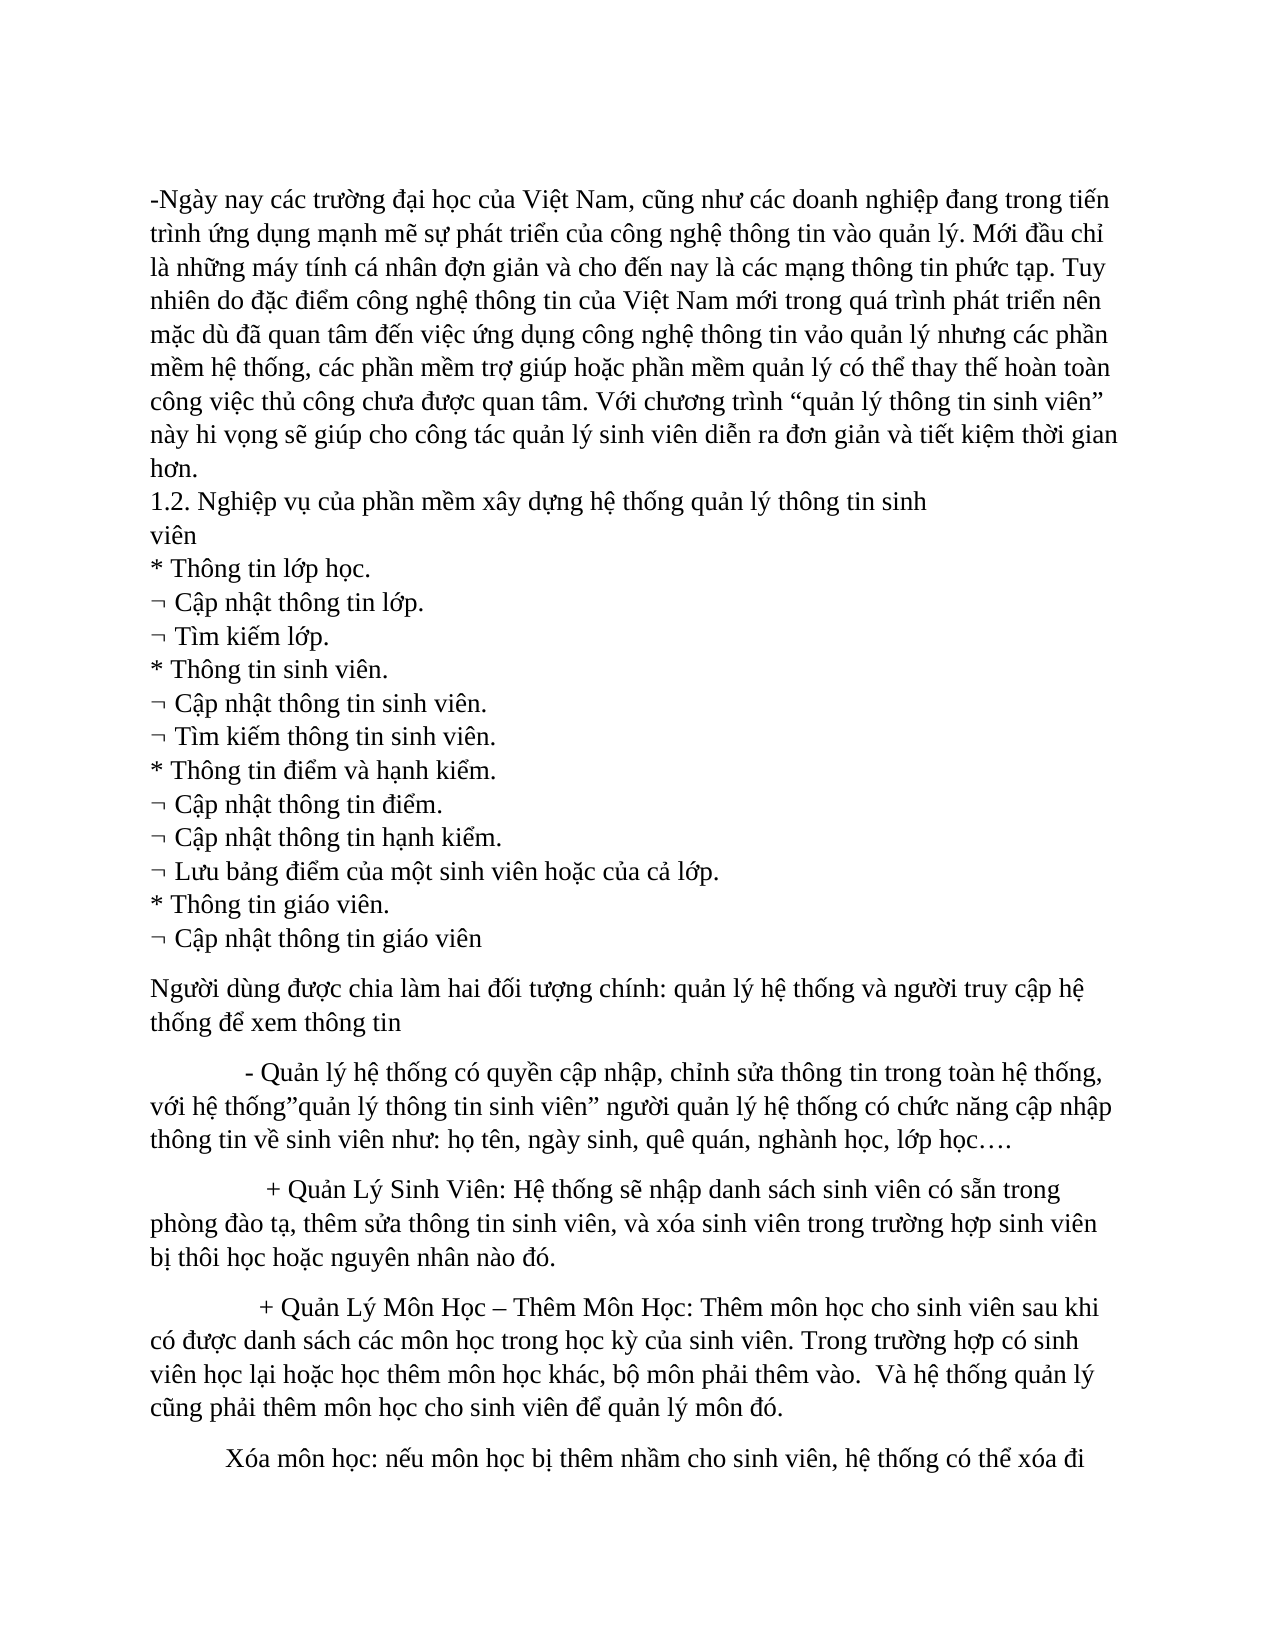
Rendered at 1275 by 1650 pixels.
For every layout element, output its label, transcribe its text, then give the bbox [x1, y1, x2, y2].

text Người dùng được chia làm hai đối tượng chính: quản lý hệ thống và người truy cập hệ thống để xem thông tin [150, 973, 1125, 1037]
text + Quản Lý Môn Học – Thêm Môn Học: Thêm môn học cho sinh viên sau khi có được danh sách các môn học trong học kỳ của sinh viên. Trong trường hợp có sinh viên học lại hoặc học thêm môn học khác, bộ môn phải thêm vào. Và hệ thống quản lý cũng phải thêm môn học cho sinh viên để quản lý môn đó. [150, 1291, 1125, 1423]
text - Quản lý hệ thống có quyền cập nhập, chỉnh sửa thông tin trong toàn hệ thống, với hệ thống”quản lý thông tin sinh viên” người quản lý hệ thống có chức năng cập nhập thông tin về sinh viên như: họ tên, ngày sinh, quê quán, nghành học, lớp học…. [150, 1056, 1125, 1154]
text -Ngày nay các trường đại học của Việt Nam, cũng như các doanh nghiệp đang trong tiến trình ứng dụng mạnh mẽ sự phát triển của công nghệ thông tin vào quản lý. Mới đầu chỉ là những máy tính cá nhân đợn giản và cho đến nay là các mạng thông tin phức tạp. Tuy nhiên do đặc điểm công nghệ thông tin của Việt Nam mới trong quá trình phát triển nên mặc dù đã quan tâm đến việc ứng dụng công nghệ thông tin vảo quản lý nhưng các phần mềm hệ thống, các phần mềm trợ giúp hoặc phần mềm quản lý có thể thay thế hoàn toàn công việc thủ công chưa được quan tâm. Với chương trình “quản lý thông tin sinh viên” này hi vọng sẽ giúp cho công tác quản lý sinh viên diễn ra đơn giản và tiết kiệm thời gian hơn. 1.2. Nghiệp vụ của phần mềm xây dựng hệ thống quản lý thông tin sinh viên * Thông tin lớp học. Cập nhật thông tin lớp. Tìm kiếm lớp. * Thông tin sinh viên. Cập nhật thông tin sinh viên. Tìm kiếm thông tin sinh viên. * Thông tin điểm và hạnh kiểm. Cập nhật thông tin điểm. Cập nhật thông tin hạnh kiểm. Lưu bảng điểm của một sinh viên hoặc của cả lớp. * Thông tin giáo viên. Cập nhật thông tin giáo viên [150, 150, 1125, 953]
text Xóa môn học: nếu môn học bị thêm nhầm cho sinh viên, hệ thống có thể xóa đi [150, 1442, 1125, 1473]
text + Quản Lý Sinh Viên: Hệ thống sẽ nhập danh sách sinh viên có sẵn trong phòng đào tạ, thêm sửa thông tin sinh viên, và xóa sinh viên trong trường hợp sinh viên bị thôi học hoặc nguyên nhân nào đó. [150, 1174, 1125, 1272]
